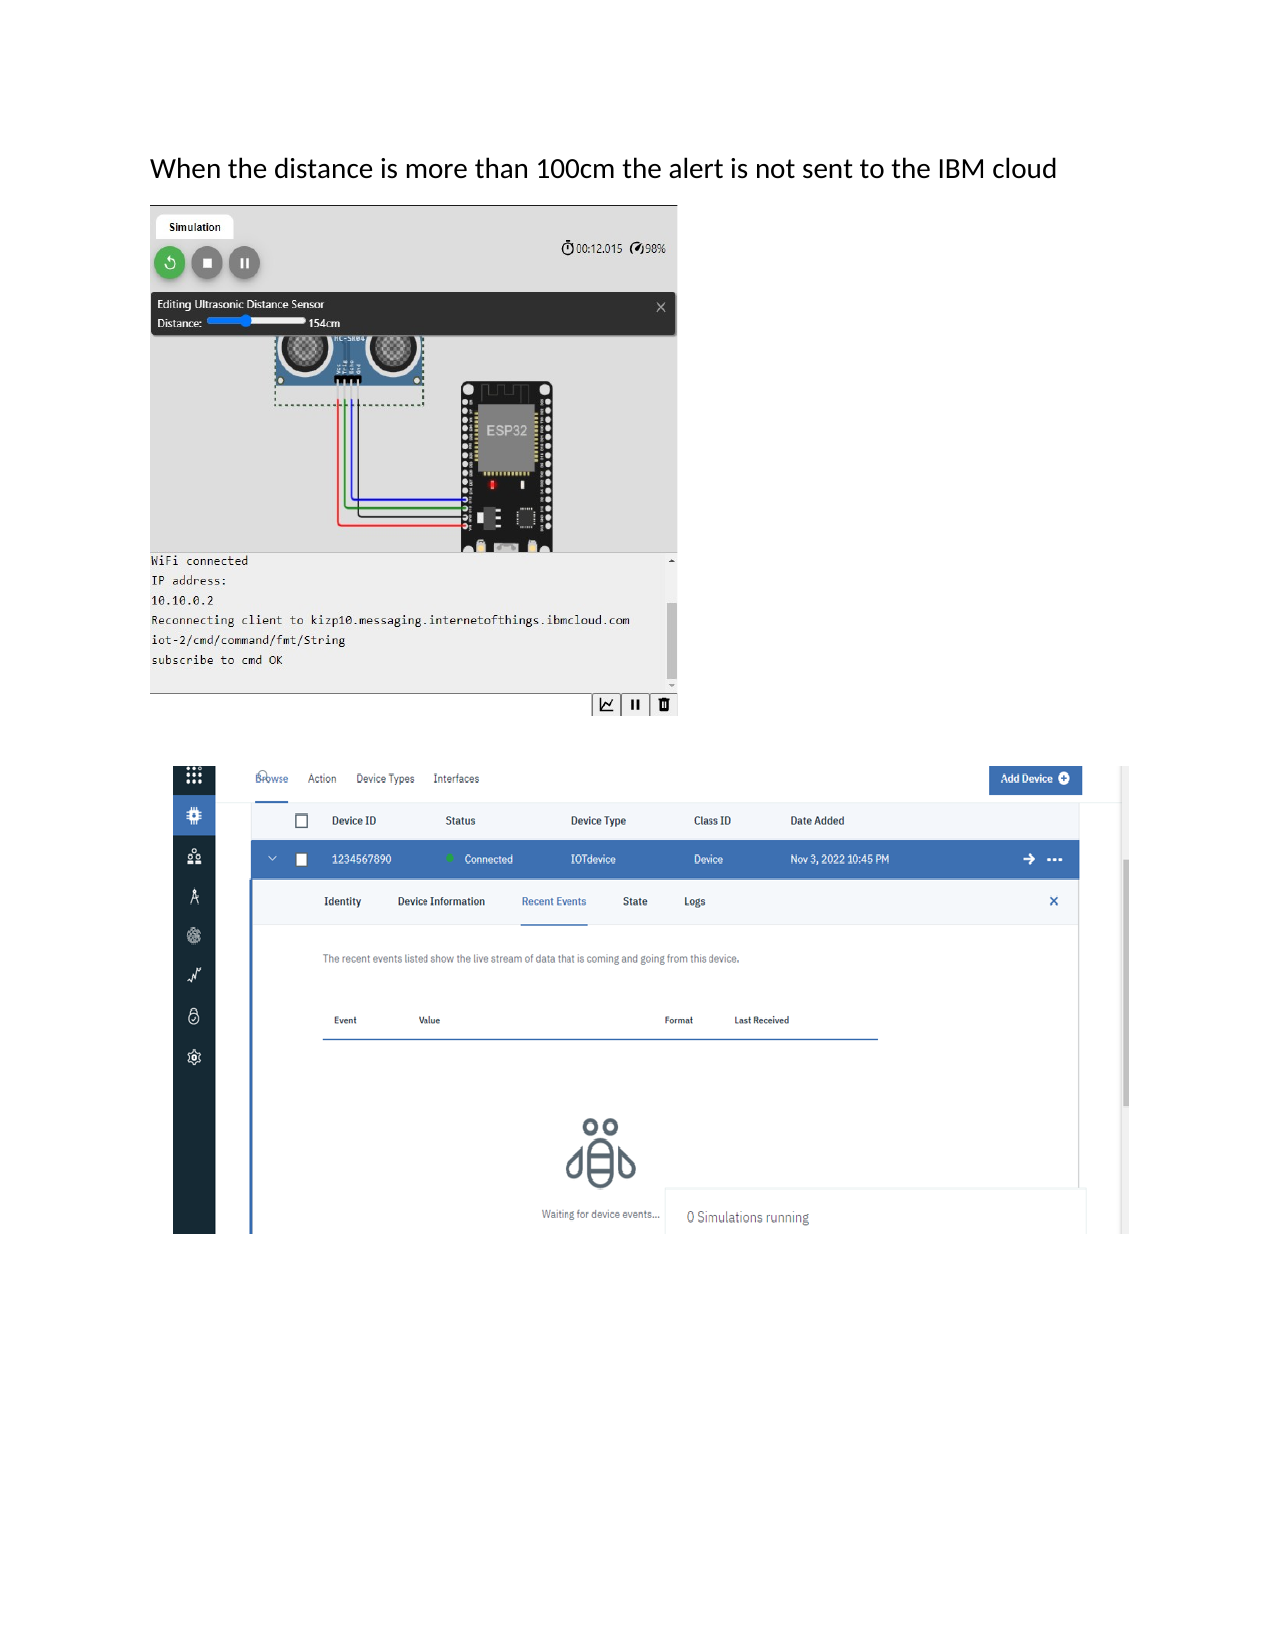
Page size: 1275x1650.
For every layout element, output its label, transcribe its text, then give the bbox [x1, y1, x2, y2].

picture [150, 205, 678, 716]
text When the distance is more than 100cm the alert is not sent to the IBM cloud [150, 150, 1137, 185]
picture [139, 766, 1138, 1246]
